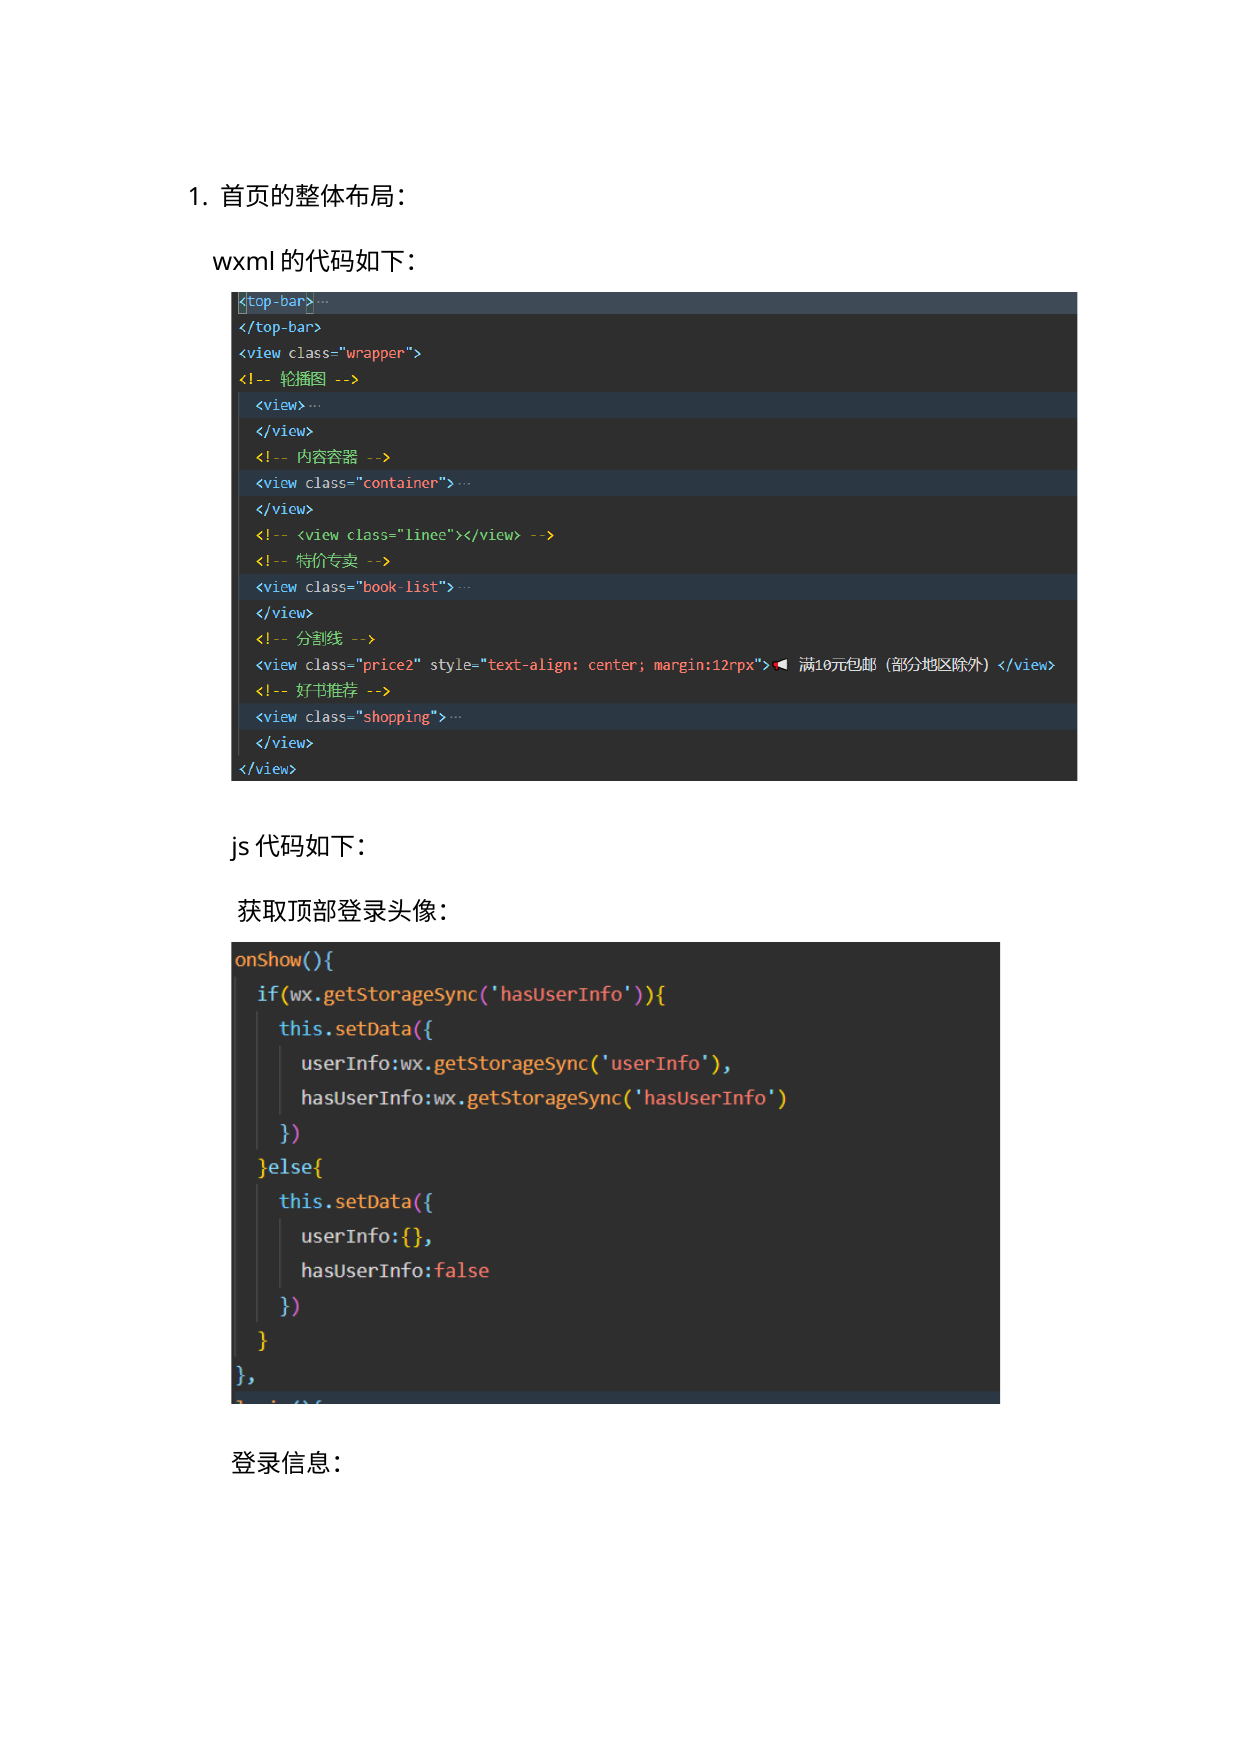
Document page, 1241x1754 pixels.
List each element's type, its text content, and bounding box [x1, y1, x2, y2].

picture [231, 292, 1078, 781]
text wxml的代码如下： [187, 227, 1053, 292]
text 登录信息： [187, 1429, 1053, 1494]
list 首页的整体布局： [187, 162, 1053, 227]
text 获取顶部登录头像： [187, 877, 1053, 942]
text js代码如下： [187, 812, 1053, 877]
picture [231, 942, 1001, 1404]
